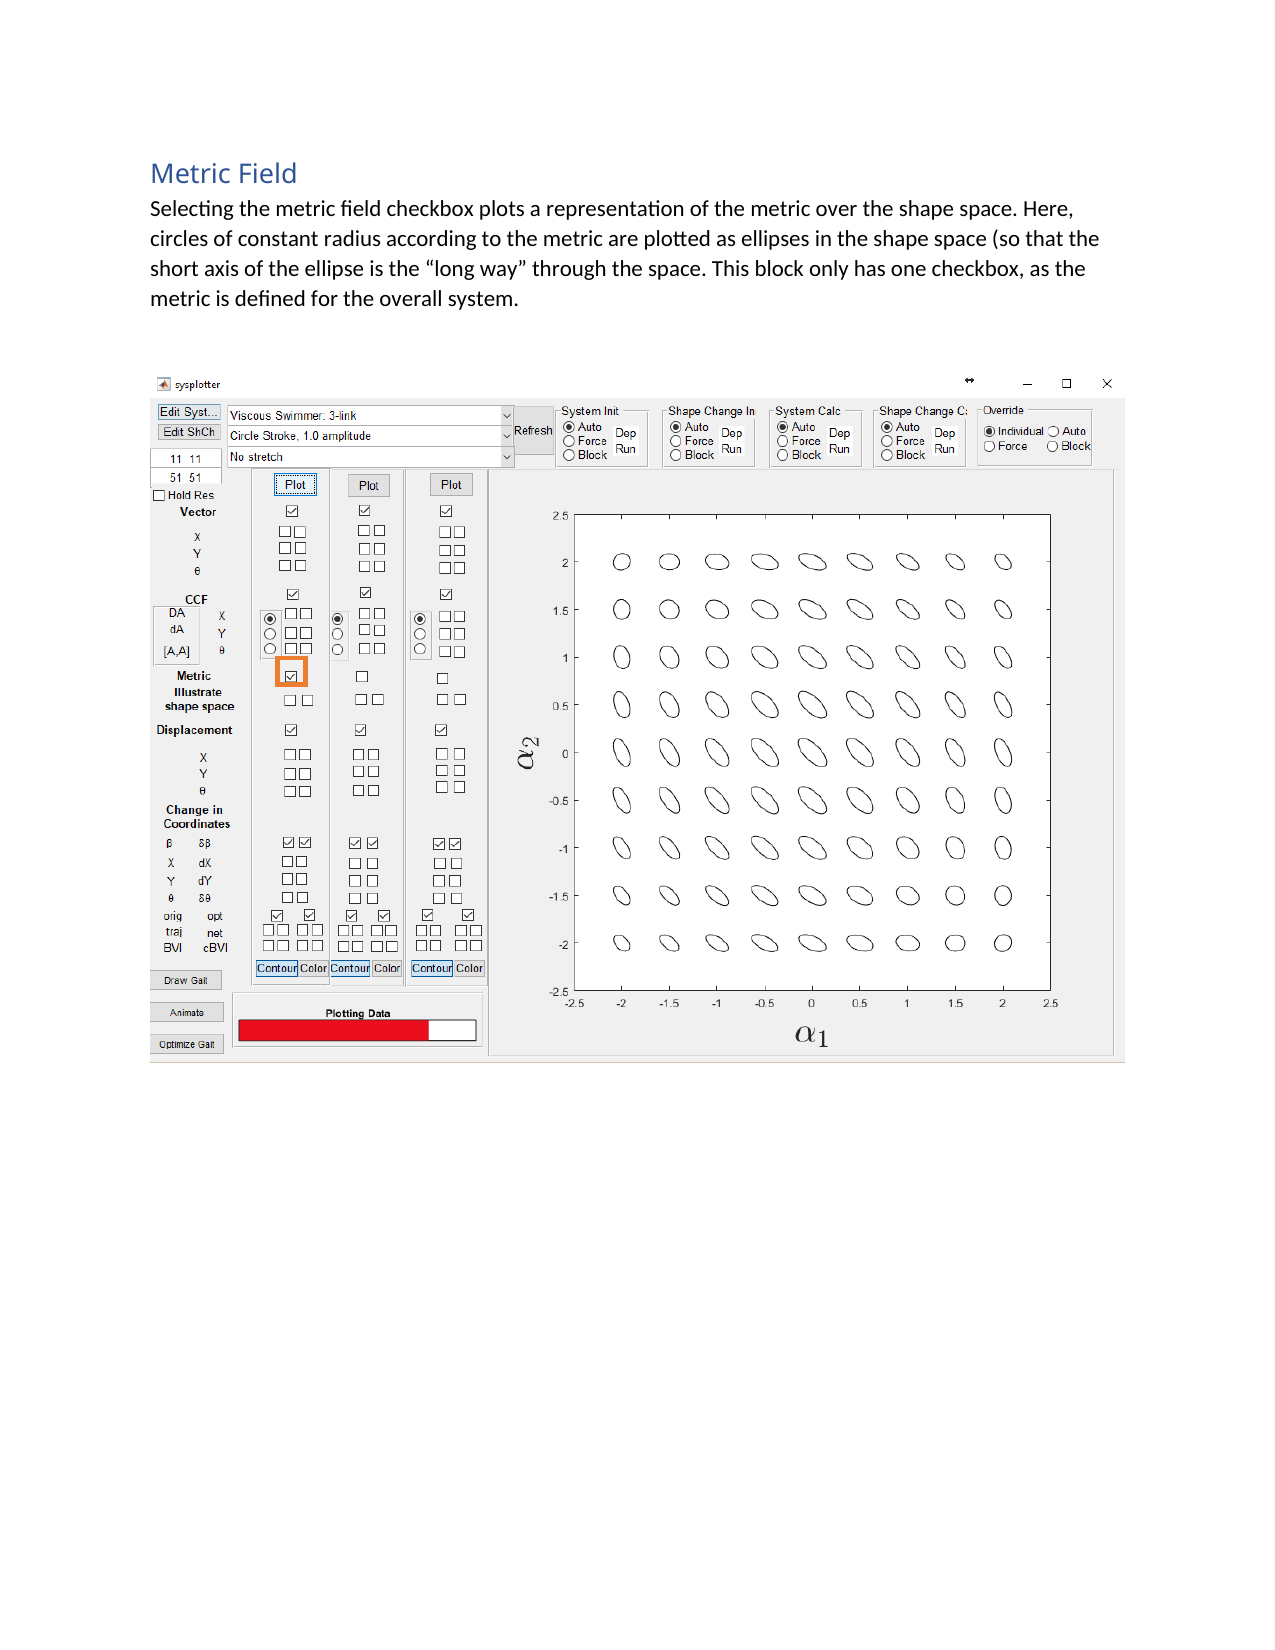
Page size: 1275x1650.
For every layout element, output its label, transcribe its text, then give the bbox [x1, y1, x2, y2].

picture [150, 371, 1125, 1063]
subtitle Metric Field [150, 154, 1125, 191]
text Selecting the metric field checkbox plots a representation of the metric over the shape space. Here, circles of constant radius according to the metric are plotted as ellipses in the shape space (so that the short axis of the ellipse is the “long way” through the space. This block only has one checkbox, as the metric is defined for the overall system. [150, 194, 1125, 313]
